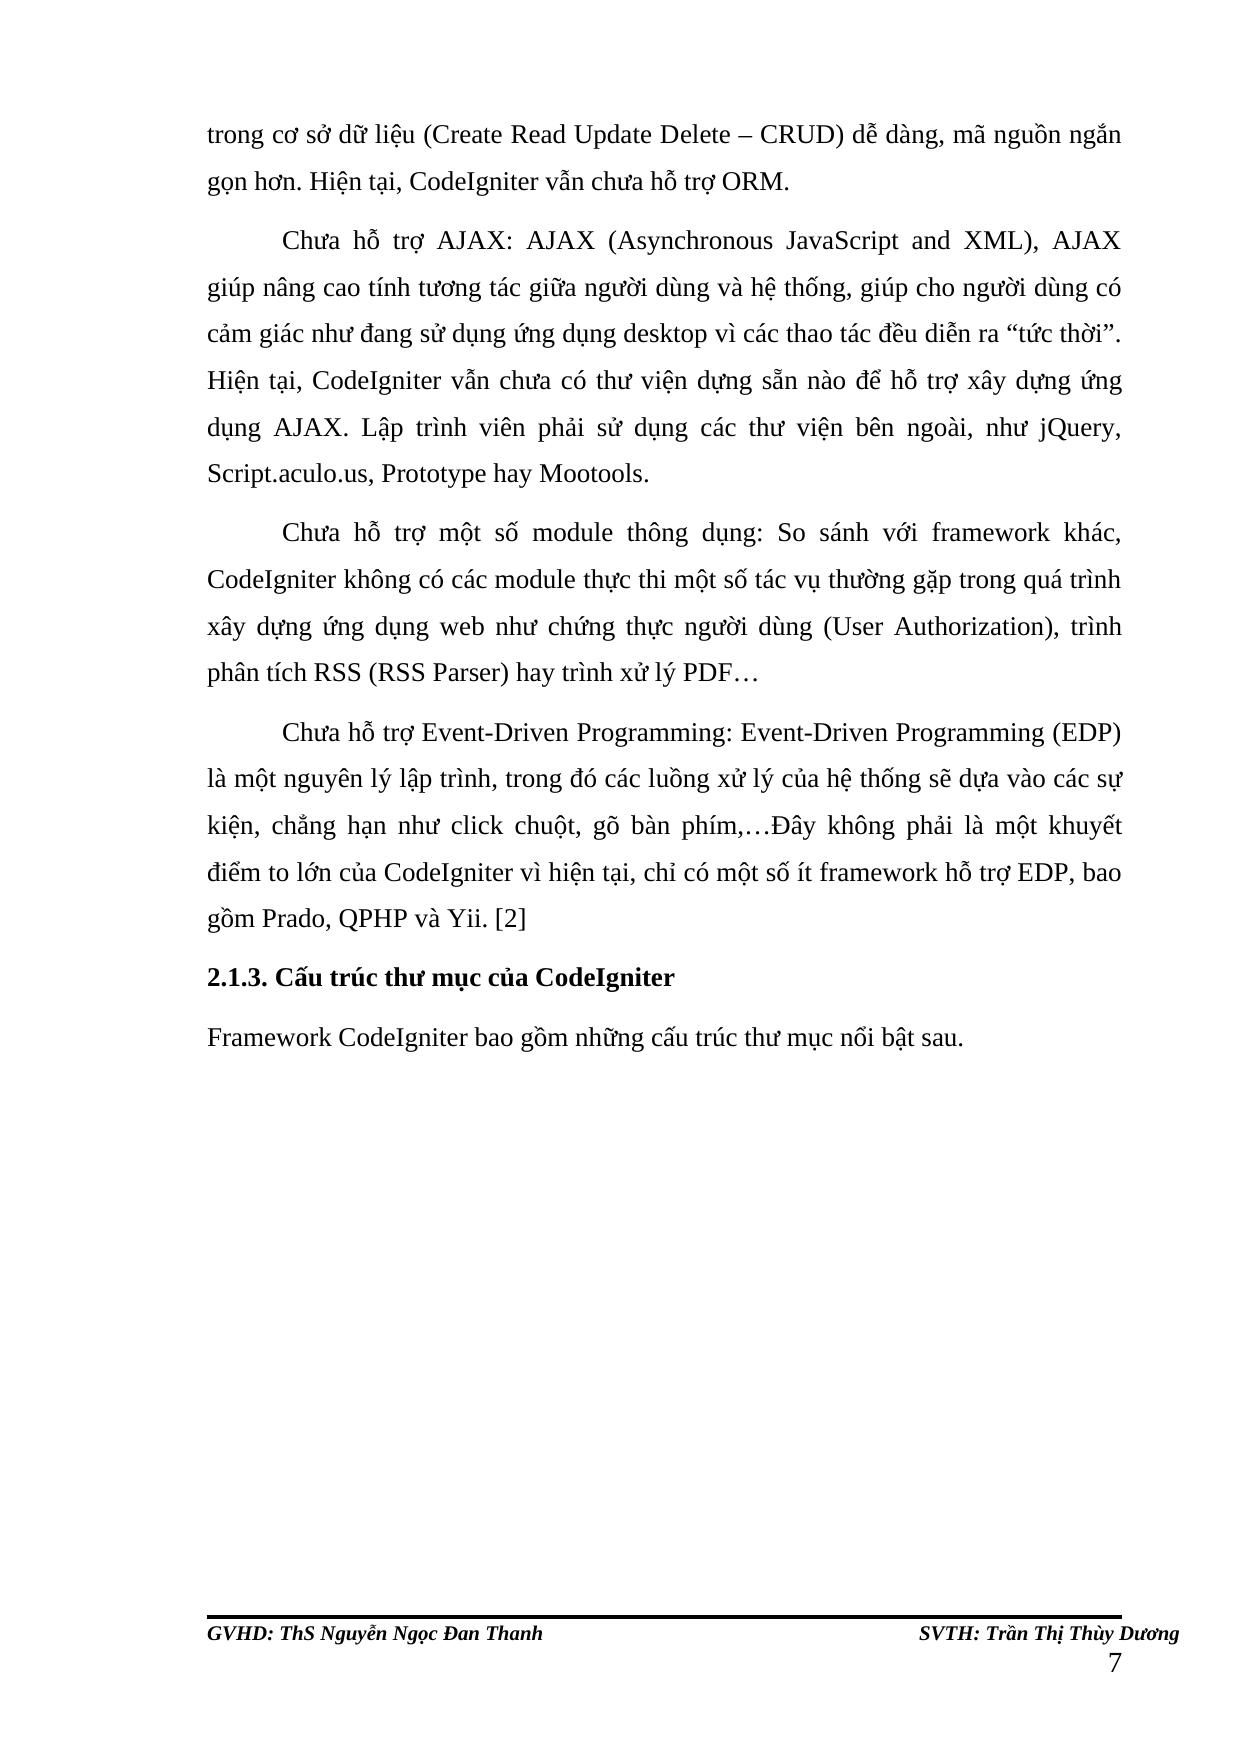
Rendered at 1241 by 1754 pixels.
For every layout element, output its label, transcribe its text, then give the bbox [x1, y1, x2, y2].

text Chưa hỗ trợ một số module thông dụng: So sánh với framework khác, CodeIgniter không có các module thực thi một số tác vụ thường gặp trong quá trình xây dựng ứng dụng web như chứng thực người dùng (User Authorization), trình phân tích RSS (RSS Parser) hay trình xử lý PDF… [207, 516, 1122, 688]
text Chưa hỗ trợ Event-Driven Programming: Event-Driven Programming (EDP) là một nguyên lý lập trình, trong đó các luồng xử lý của hệ thống sẽ dựa vào các sự kiện, chẳng hạn như click chuột, gõ bàn phím,…Đây không phải là một khuyết điểm to lớn của CodeIgniter vì hiện tại, chỉ có một số ít framework hỗ trợ EDP, bao gồm Prado, QPHP và Yii. [207, 716, 1122, 933]
subtitle Cấu trúc thư mục của CodeIgniter [207, 961, 1122, 993]
text Framework CodeIgniter bao gồm những cấu trúc thư mục nổi bật sau. [207, 1021, 1122, 1052]
text Chưa hỗ trợ AJAX: AJAX (Asynchronous JavaScript and XML), AJAX giúp nâng cao tính tương tác giữa người dùng và hệ thống, giúp cho người dùng có cảm giác như đang sử dụng ứng dụng desktop vì các thao tác đều diễn ra “tức thời”. Hiện tại, CodeIgniter vẫn chưa có thư viện dựng sẵn nào để hỗ trợ xây dựng ứng dụng AJAX. Lập trình viên phải sử dụng các thư viện bên ngoài, như jQuery, Script.aculo.us, Prototype hay Mootools. [207, 224, 1122, 488]
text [207, 118, 1122, 196]
